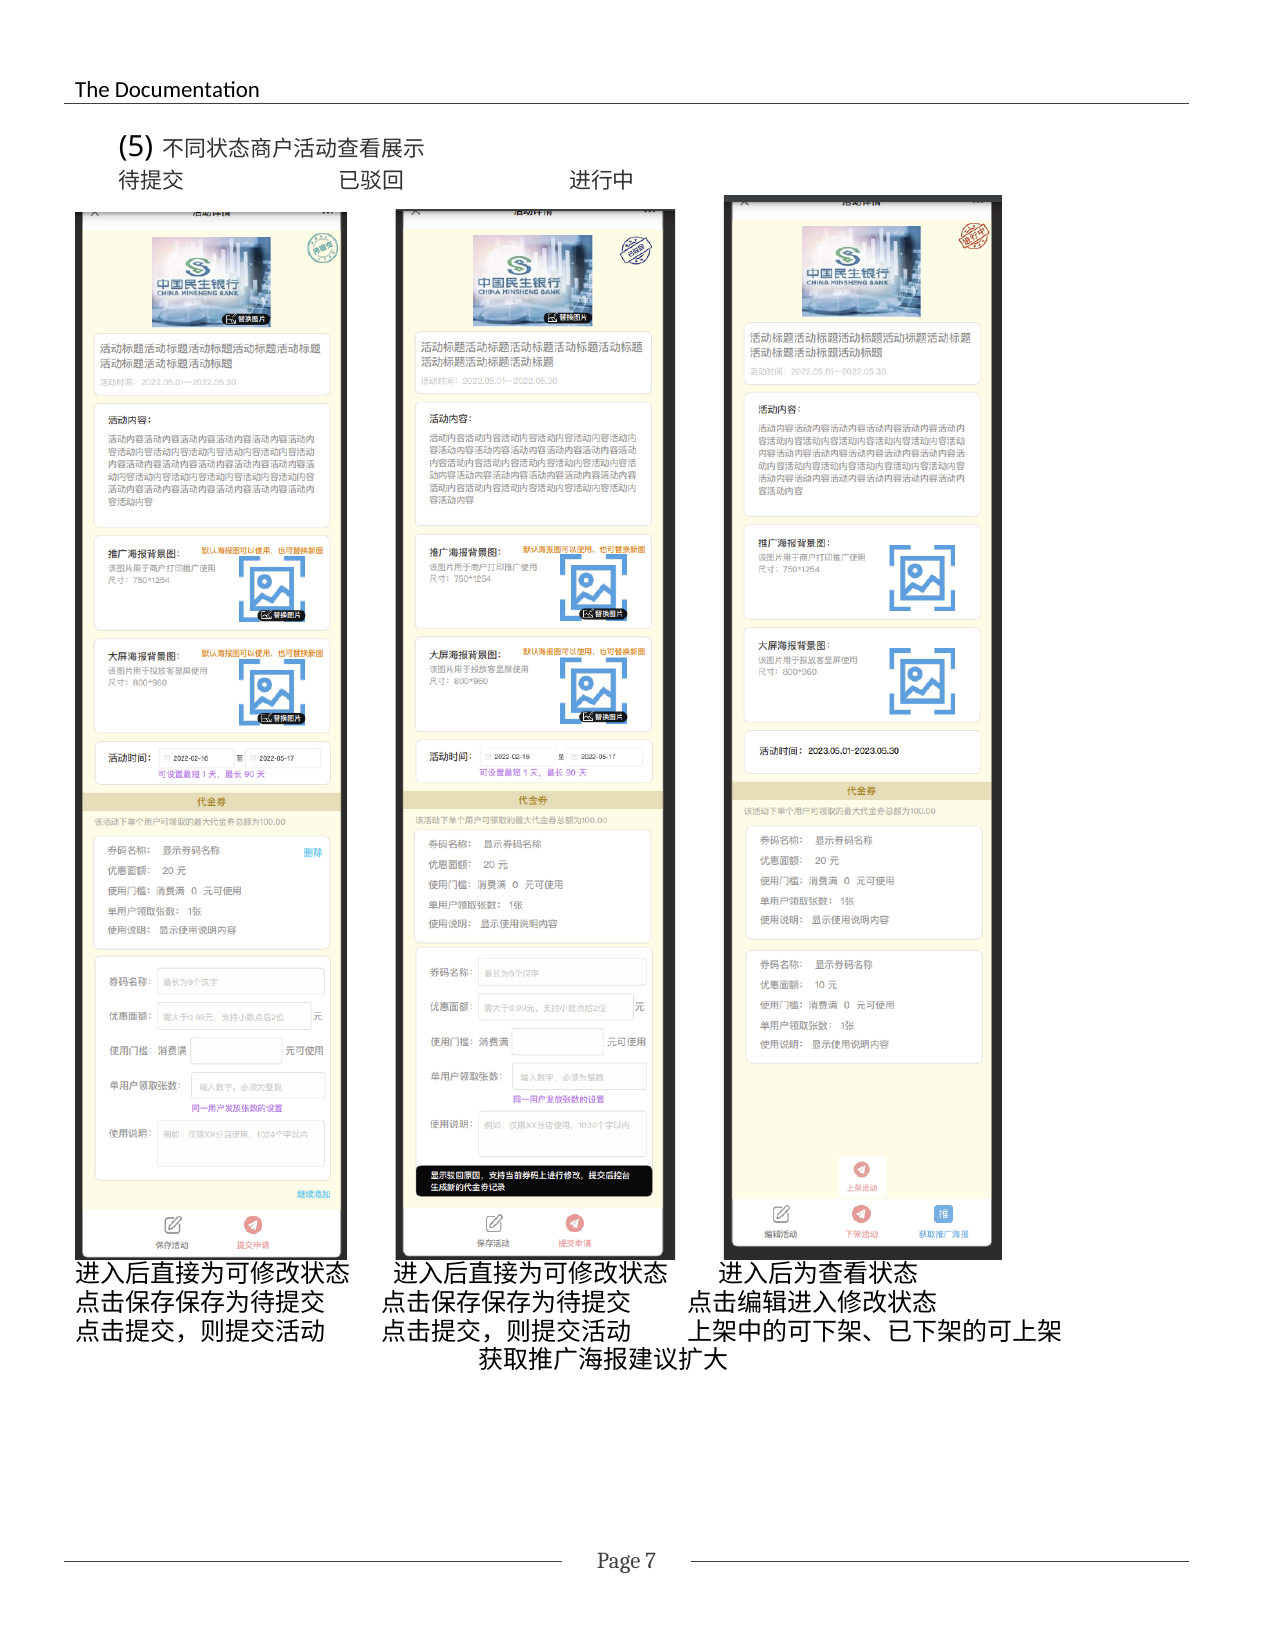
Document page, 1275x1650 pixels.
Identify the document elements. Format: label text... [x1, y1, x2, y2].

picture [723, 195, 1002, 1260]
list 进入后直接为可修改状态 进入后直接为可修改状态 进入后为查看状态 [75, 1259, 1200, 1288]
list 点击提交，则提交活动 点击提交，则提交活动 上架中的可下架、已下架的可上架 [75, 1317, 1200, 1346]
picture [395, 209, 676, 1260]
picture [75, 212, 347, 1260]
list 获取推广海报建议扩大 [75, 1346, 1200, 1374]
list 待提交 已驳回 进行中 [119, 165, 1200, 195]
list 点击保存保存为待提交 点击保存保存为待提交 点击编辑进入修改状态 [75, 1288, 1200, 1317]
list 不同状态商户活动查看展示 [119, 126, 1200, 165]
